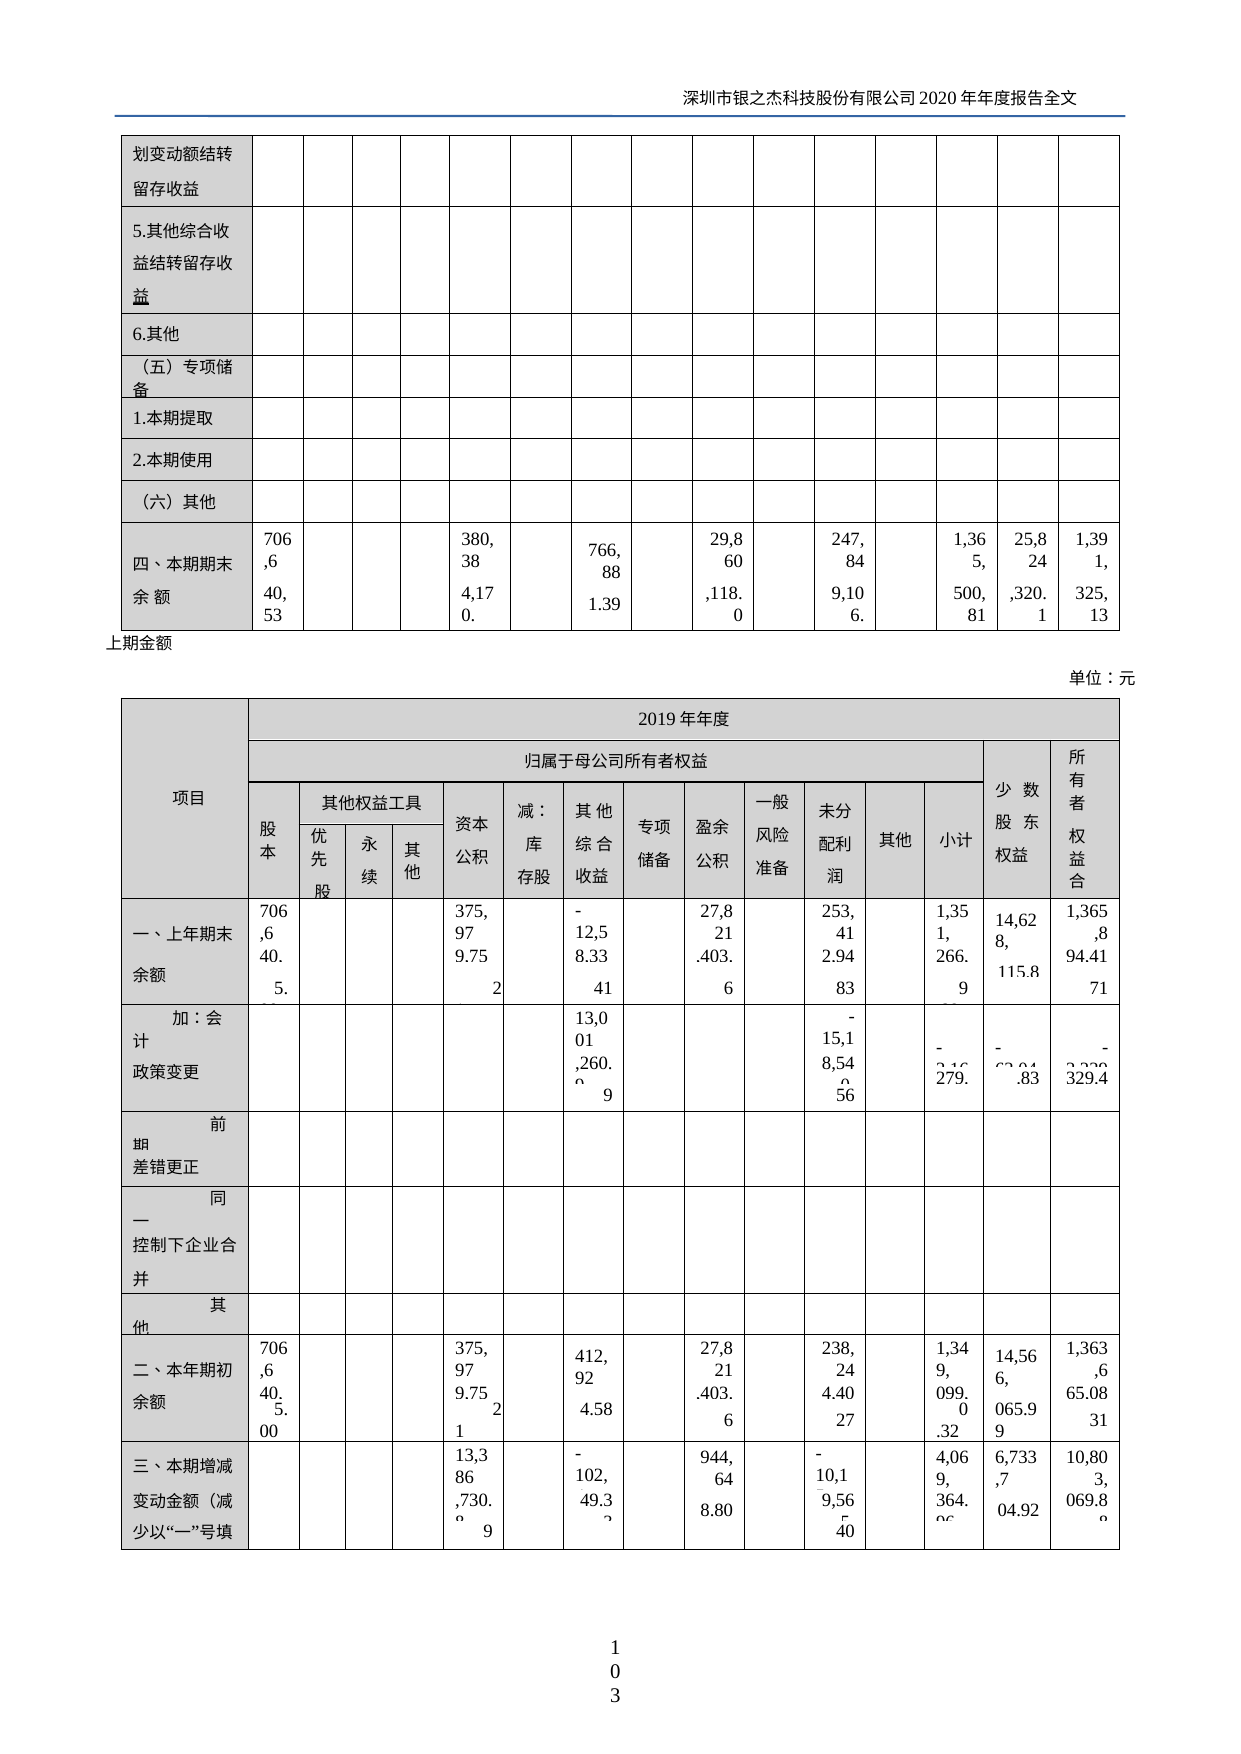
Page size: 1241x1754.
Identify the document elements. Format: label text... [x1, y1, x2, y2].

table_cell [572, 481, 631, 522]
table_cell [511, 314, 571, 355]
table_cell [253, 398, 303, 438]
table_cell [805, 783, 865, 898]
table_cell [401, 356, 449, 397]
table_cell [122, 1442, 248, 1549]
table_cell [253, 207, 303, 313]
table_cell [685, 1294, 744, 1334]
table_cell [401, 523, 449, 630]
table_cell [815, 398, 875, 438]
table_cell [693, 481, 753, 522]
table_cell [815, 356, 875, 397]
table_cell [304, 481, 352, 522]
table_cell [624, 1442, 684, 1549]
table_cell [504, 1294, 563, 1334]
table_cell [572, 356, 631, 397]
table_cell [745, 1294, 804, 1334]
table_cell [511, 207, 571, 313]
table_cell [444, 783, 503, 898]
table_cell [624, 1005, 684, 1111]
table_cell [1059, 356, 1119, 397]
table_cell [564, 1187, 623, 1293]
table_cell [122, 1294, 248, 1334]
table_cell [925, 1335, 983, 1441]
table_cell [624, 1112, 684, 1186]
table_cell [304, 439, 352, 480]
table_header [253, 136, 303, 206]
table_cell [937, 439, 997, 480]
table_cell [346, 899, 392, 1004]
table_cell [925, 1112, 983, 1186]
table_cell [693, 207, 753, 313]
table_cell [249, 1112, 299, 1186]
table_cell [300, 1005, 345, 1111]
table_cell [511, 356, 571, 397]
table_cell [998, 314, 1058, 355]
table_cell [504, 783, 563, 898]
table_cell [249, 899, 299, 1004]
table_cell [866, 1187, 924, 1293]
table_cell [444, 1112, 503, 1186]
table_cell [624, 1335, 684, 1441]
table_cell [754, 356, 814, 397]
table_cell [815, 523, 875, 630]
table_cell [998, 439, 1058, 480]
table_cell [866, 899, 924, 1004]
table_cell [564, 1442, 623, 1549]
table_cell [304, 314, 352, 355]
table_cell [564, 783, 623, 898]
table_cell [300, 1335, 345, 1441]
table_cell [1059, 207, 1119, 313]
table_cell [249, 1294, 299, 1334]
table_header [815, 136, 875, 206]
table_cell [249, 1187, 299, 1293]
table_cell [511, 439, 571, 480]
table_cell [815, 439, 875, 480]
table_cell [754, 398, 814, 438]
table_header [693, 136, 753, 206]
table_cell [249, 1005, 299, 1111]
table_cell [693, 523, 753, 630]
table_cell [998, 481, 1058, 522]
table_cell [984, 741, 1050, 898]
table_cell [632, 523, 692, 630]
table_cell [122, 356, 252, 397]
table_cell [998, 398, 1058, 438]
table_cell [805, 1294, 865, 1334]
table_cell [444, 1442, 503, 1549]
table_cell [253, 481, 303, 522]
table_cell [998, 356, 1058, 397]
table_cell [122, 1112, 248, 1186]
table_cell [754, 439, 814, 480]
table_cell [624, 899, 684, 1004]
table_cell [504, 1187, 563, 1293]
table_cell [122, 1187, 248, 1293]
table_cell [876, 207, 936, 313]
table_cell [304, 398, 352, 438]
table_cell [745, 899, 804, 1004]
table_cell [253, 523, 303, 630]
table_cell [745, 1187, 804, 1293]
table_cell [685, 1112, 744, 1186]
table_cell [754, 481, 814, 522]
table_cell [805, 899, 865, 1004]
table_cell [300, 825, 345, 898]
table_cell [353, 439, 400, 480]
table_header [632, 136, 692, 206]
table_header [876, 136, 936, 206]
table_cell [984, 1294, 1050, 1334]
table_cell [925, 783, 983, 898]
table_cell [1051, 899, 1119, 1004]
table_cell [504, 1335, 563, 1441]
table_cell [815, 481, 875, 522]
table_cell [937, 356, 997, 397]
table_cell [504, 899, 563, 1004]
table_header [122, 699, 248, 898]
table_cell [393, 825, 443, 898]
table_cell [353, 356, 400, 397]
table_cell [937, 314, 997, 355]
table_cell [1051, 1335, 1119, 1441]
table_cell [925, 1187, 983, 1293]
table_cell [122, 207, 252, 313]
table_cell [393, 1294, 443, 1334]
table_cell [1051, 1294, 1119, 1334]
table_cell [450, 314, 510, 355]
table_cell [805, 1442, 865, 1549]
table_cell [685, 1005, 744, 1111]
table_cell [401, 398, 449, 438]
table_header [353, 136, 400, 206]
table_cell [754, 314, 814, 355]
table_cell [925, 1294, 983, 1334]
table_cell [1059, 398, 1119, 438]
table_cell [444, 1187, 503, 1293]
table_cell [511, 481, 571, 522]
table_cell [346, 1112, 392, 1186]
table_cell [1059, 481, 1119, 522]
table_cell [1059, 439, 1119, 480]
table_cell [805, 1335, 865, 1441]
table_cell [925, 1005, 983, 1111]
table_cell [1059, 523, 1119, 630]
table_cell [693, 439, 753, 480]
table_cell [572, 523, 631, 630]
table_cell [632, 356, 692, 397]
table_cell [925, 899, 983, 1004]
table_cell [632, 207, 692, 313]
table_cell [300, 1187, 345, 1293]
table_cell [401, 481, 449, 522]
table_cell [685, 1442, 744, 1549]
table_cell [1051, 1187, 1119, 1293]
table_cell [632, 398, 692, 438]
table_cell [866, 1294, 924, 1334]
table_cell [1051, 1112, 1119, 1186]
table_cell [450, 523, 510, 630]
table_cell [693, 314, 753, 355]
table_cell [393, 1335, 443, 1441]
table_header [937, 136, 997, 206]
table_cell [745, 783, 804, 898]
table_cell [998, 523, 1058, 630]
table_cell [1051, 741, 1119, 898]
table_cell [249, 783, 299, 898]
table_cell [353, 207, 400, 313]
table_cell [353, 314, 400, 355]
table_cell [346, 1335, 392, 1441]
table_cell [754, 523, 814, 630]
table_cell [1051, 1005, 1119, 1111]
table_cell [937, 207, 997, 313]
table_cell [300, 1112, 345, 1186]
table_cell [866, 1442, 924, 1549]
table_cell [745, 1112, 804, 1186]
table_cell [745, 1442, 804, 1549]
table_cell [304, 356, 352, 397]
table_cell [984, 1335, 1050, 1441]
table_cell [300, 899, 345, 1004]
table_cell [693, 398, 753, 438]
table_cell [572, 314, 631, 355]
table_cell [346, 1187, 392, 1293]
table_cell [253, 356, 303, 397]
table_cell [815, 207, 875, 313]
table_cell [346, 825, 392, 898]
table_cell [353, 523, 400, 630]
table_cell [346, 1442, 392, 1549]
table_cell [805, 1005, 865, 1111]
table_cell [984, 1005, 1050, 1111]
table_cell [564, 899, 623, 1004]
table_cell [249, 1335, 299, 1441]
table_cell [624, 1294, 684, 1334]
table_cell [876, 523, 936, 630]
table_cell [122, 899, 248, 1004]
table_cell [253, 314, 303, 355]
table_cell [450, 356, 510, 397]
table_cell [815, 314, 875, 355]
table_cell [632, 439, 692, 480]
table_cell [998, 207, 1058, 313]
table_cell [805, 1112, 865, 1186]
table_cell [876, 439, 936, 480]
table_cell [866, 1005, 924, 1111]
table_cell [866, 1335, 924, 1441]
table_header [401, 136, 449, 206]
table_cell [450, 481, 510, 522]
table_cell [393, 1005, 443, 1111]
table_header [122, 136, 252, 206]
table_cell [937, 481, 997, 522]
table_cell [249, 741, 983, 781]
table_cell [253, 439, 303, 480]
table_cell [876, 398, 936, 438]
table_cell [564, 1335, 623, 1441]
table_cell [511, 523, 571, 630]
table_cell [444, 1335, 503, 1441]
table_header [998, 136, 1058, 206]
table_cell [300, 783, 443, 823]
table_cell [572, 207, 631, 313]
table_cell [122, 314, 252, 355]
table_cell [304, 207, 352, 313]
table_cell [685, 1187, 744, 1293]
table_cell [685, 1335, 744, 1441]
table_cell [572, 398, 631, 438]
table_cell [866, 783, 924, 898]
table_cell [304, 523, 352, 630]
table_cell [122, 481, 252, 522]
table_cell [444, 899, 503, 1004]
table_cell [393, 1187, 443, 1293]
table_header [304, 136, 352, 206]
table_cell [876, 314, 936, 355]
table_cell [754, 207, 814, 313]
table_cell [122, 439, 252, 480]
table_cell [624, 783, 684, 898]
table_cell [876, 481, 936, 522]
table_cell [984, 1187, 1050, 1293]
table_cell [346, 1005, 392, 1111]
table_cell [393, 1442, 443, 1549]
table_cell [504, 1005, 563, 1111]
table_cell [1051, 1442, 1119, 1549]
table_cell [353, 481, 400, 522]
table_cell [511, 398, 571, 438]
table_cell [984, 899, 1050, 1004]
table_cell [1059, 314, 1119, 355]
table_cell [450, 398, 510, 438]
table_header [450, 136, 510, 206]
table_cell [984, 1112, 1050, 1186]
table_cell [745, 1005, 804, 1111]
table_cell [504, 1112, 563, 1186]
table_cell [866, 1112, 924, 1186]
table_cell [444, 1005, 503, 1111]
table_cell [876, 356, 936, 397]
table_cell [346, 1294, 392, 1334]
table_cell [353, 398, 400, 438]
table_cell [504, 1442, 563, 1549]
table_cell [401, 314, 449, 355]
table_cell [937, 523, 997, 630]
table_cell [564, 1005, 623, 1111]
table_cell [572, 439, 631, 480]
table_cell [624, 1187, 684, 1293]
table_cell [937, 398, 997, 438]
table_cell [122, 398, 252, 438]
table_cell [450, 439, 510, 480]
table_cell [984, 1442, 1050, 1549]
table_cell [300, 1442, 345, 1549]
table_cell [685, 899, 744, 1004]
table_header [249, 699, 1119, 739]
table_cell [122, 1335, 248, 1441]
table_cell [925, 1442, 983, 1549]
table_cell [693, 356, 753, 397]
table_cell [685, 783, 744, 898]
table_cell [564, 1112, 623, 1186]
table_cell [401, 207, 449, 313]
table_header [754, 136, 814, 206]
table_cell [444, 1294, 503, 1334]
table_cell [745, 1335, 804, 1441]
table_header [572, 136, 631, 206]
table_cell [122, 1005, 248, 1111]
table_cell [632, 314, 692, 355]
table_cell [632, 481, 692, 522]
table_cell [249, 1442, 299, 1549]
text 上期金额 [105, 631, 1135, 654]
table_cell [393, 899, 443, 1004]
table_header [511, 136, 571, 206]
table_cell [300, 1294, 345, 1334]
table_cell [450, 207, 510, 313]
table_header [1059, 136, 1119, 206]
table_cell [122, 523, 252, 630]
text 单位：元 [105, 666, 1135, 689]
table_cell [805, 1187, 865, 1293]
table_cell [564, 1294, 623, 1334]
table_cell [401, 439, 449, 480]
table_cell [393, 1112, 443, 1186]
